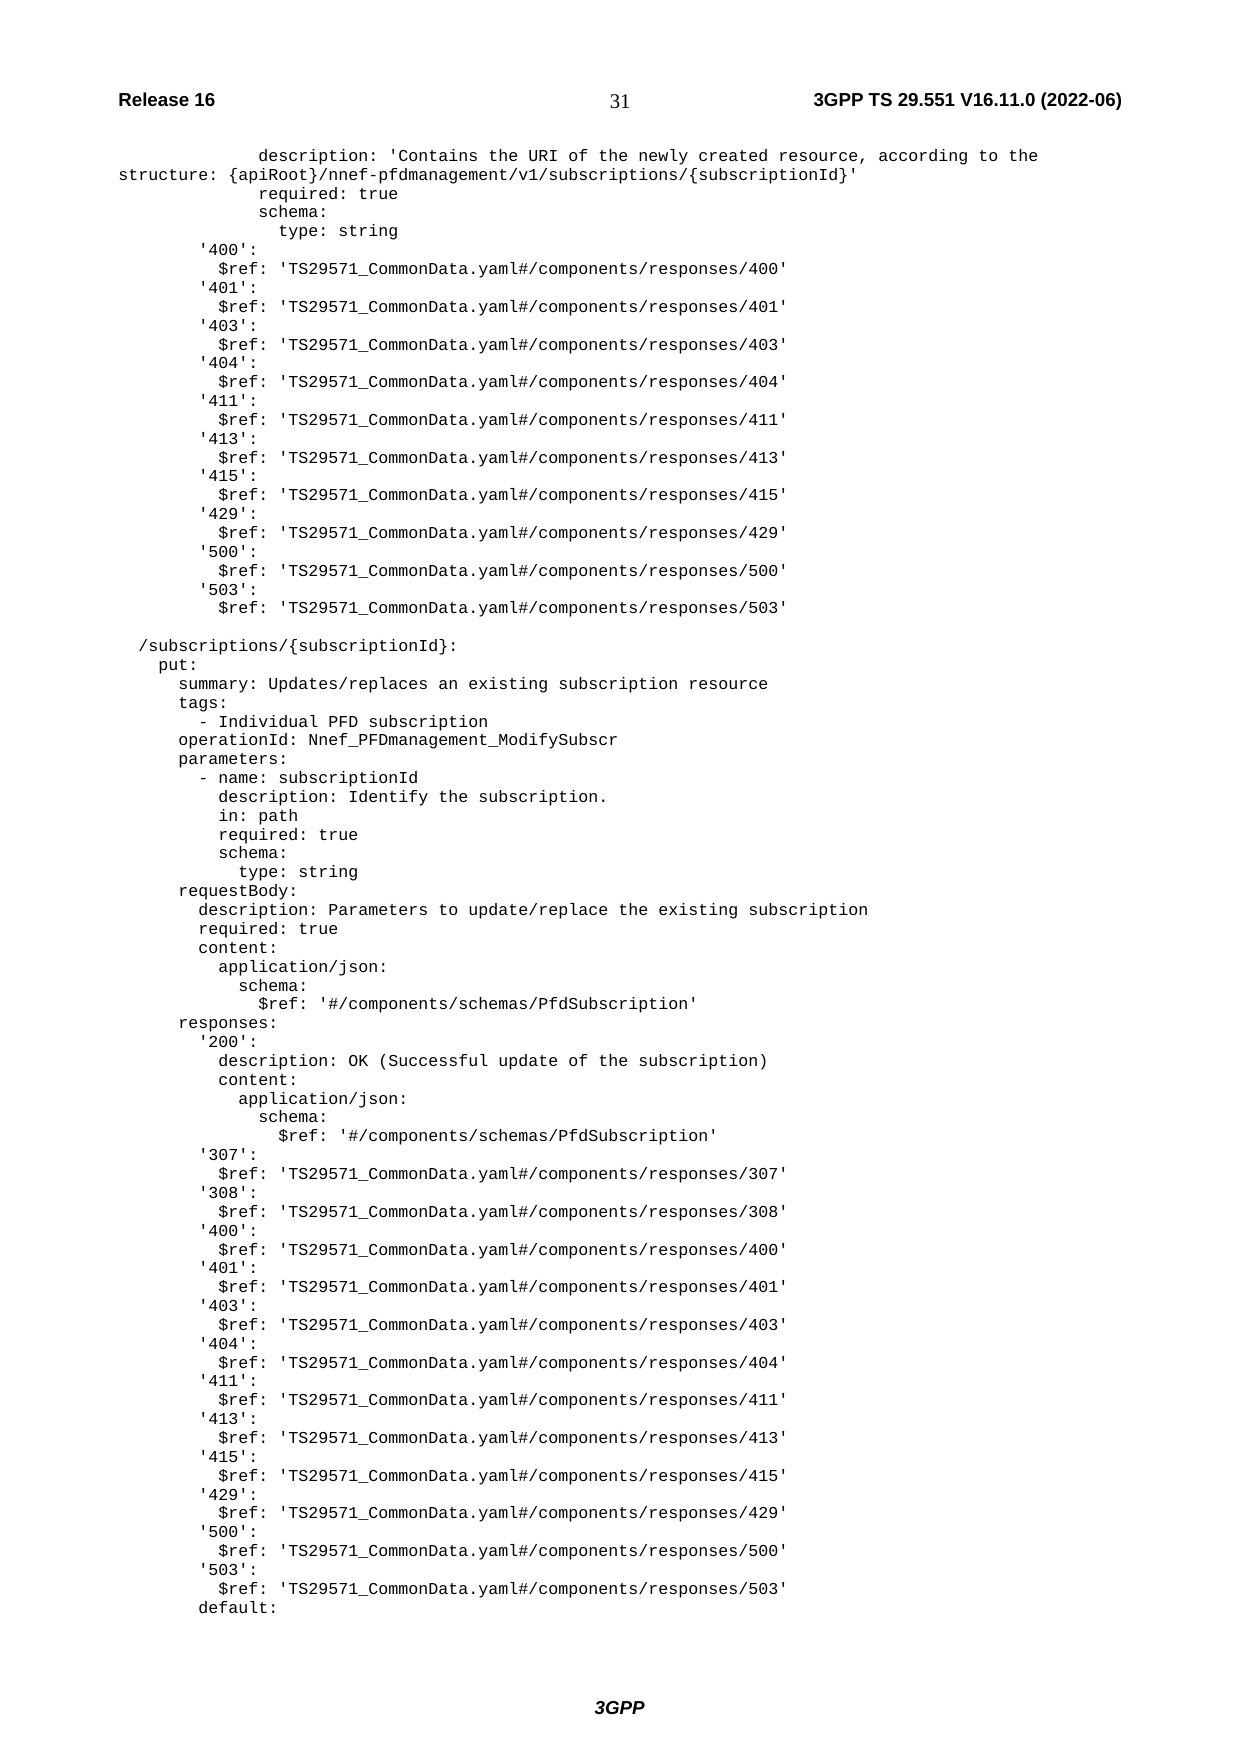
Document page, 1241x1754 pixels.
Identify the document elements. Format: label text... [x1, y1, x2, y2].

text '411': [118, 1373, 1122, 1392]
text $ref: 'TS29571_CommonData.yaml#/components/responses/401' [118, 298, 1122, 317]
text '400': [118, 242, 1122, 261]
text - Individual PFD subscription [118, 713, 1122, 732]
text parameters: [118, 751, 1122, 770]
text put: [118, 657, 1122, 675]
text '401': [118, 279, 1122, 298]
text description: Parameters to update/replace the existing subscription [118, 902, 1122, 921]
text schema: [118, 977, 1122, 996]
text $ref: 'TS29571_CommonData.yaml#/components/responses/400' [118, 1241, 1122, 1260]
text '503': [118, 581, 1122, 600]
text '404': [118, 1335, 1122, 1354]
text in: path [118, 807, 1122, 826]
text $ref: 'TS29571_CommonData.yaml#/components/responses/411' [118, 411, 1122, 430]
text required: true [118, 921, 1122, 939]
text $ref: 'TS29571_CommonData.yaml#/components/responses/403' [118, 336, 1122, 355]
text $ref: '#/components/schemas/PfdSubscription' [118, 996, 1122, 1015]
text default: [118, 1599, 1122, 1618]
text '429': [118, 506, 1122, 524]
text '415': [118, 1448, 1122, 1467]
text responses: [118, 1015, 1122, 1034]
text type: string [118, 864, 1122, 883]
text schema: [118, 204, 1122, 223]
text application/json: [118, 1090, 1122, 1109]
text '503': [118, 1562, 1122, 1580]
text '400': [118, 1222, 1122, 1241]
text $ref: 'TS29571_CommonData.yaml#/components/responses/401' [118, 1279, 1122, 1298]
text description: Identify the subscription. [118, 788, 1122, 807]
text $ref: 'TS29571_CommonData.yaml#/components/responses/307' [118, 1166, 1122, 1184]
text '429': [118, 1486, 1122, 1505]
text '200': [118, 1034, 1122, 1052]
text type: string [118, 223, 1122, 242]
text $ref: 'TS29571_CommonData.yaml#/components/responses/400' [118, 261, 1122, 279]
text $ref: 'TS29571_CommonData.yaml#/components/responses/404' [118, 1354, 1122, 1373]
text /subscriptions/{subscriptionId}: [118, 638, 1122, 657]
text required: true [118, 826, 1122, 845]
text $ref: 'TS29571_CommonData.yaml#/components/responses/404' [118, 374, 1122, 393]
text content: [118, 1071, 1122, 1090]
text $ref: 'TS29571_CommonData.yaml#/components/responses/503' [118, 1580, 1122, 1599]
text - name: subscriptionId [118, 770, 1122, 788]
text $ref: 'TS29571_CommonData.yaml#/components/responses/308' [118, 1203, 1122, 1222]
text requestBody: [118, 883, 1122, 902]
text '411': [118, 393, 1122, 411]
text $ref: 'TS29571_CommonData.yaml#/components/responses/500' [118, 562, 1122, 581]
text $ref: 'TS29571_CommonData.yaml#/components/responses/500' [118, 1543, 1122, 1562]
text '307': [118, 1147, 1122, 1166]
text description: OK (Successful update of the subscription) [118, 1052, 1122, 1071]
text description: 'Contains the URI of the newly created resource, according to the structure: {apiRoot}/nnef-pfdmanagement/v1/subscriptions/{subscriptionId}' [118, 147, 1122, 185]
text $ref: 'TS29571_CommonData.yaml#/components/responses/411' [118, 1392, 1122, 1411]
text '500': [118, 1524, 1122, 1543]
text application/json: [118, 958, 1122, 977]
text $ref: 'TS29571_CommonData.yaml#/components/responses/429' [118, 1505, 1122, 1524]
text $ref: 'TS29571_CommonData.yaml#/components/responses/403' [118, 1316, 1122, 1335]
text $ref: 'TS29571_CommonData.yaml#/components/responses/413' [118, 1429, 1122, 1448]
text $ref: 'TS29571_CommonData.yaml#/components/responses/415' [118, 487, 1122, 506]
text '500': [118, 543, 1122, 562]
text schema: [118, 1109, 1122, 1128]
text $ref: 'TS29571_CommonData.yaml#/components/responses/503' [118, 600, 1122, 619]
text '415': [118, 468, 1122, 487]
text summary: Updates/replaces an existing subscription resource [118, 675, 1122, 694]
text required: true [118, 185, 1122, 204]
text $ref: 'TS29571_CommonData.yaml#/components/responses/413' [118, 449, 1122, 468]
text '404': [118, 355, 1122, 374]
text $ref: 'TS29571_CommonData.yaml#/components/responses/415' [118, 1467, 1122, 1486]
text tags: [118, 694, 1122, 713]
text '403': [118, 1298, 1122, 1316]
text '413': [118, 1411, 1122, 1429]
text '403': [118, 317, 1122, 336]
text $ref: '#/components/schemas/PfdSubscription' [118, 1128, 1122, 1147]
text '308': [118, 1184, 1122, 1203]
text schema: [118, 845, 1122, 864]
text content: [118, 939, 1122, 958]
text '401': [118, 1260, 1122, 1279]
text operationId: Nnef_PFDmanagement_ModifySubscr [118, 732, 1122, 751]
text '413': [118, 430, 1122, 449]
text $ref: 'TS29571_CommonData.yaml#/components/responses/429' [118, 524, 1122, 543]
